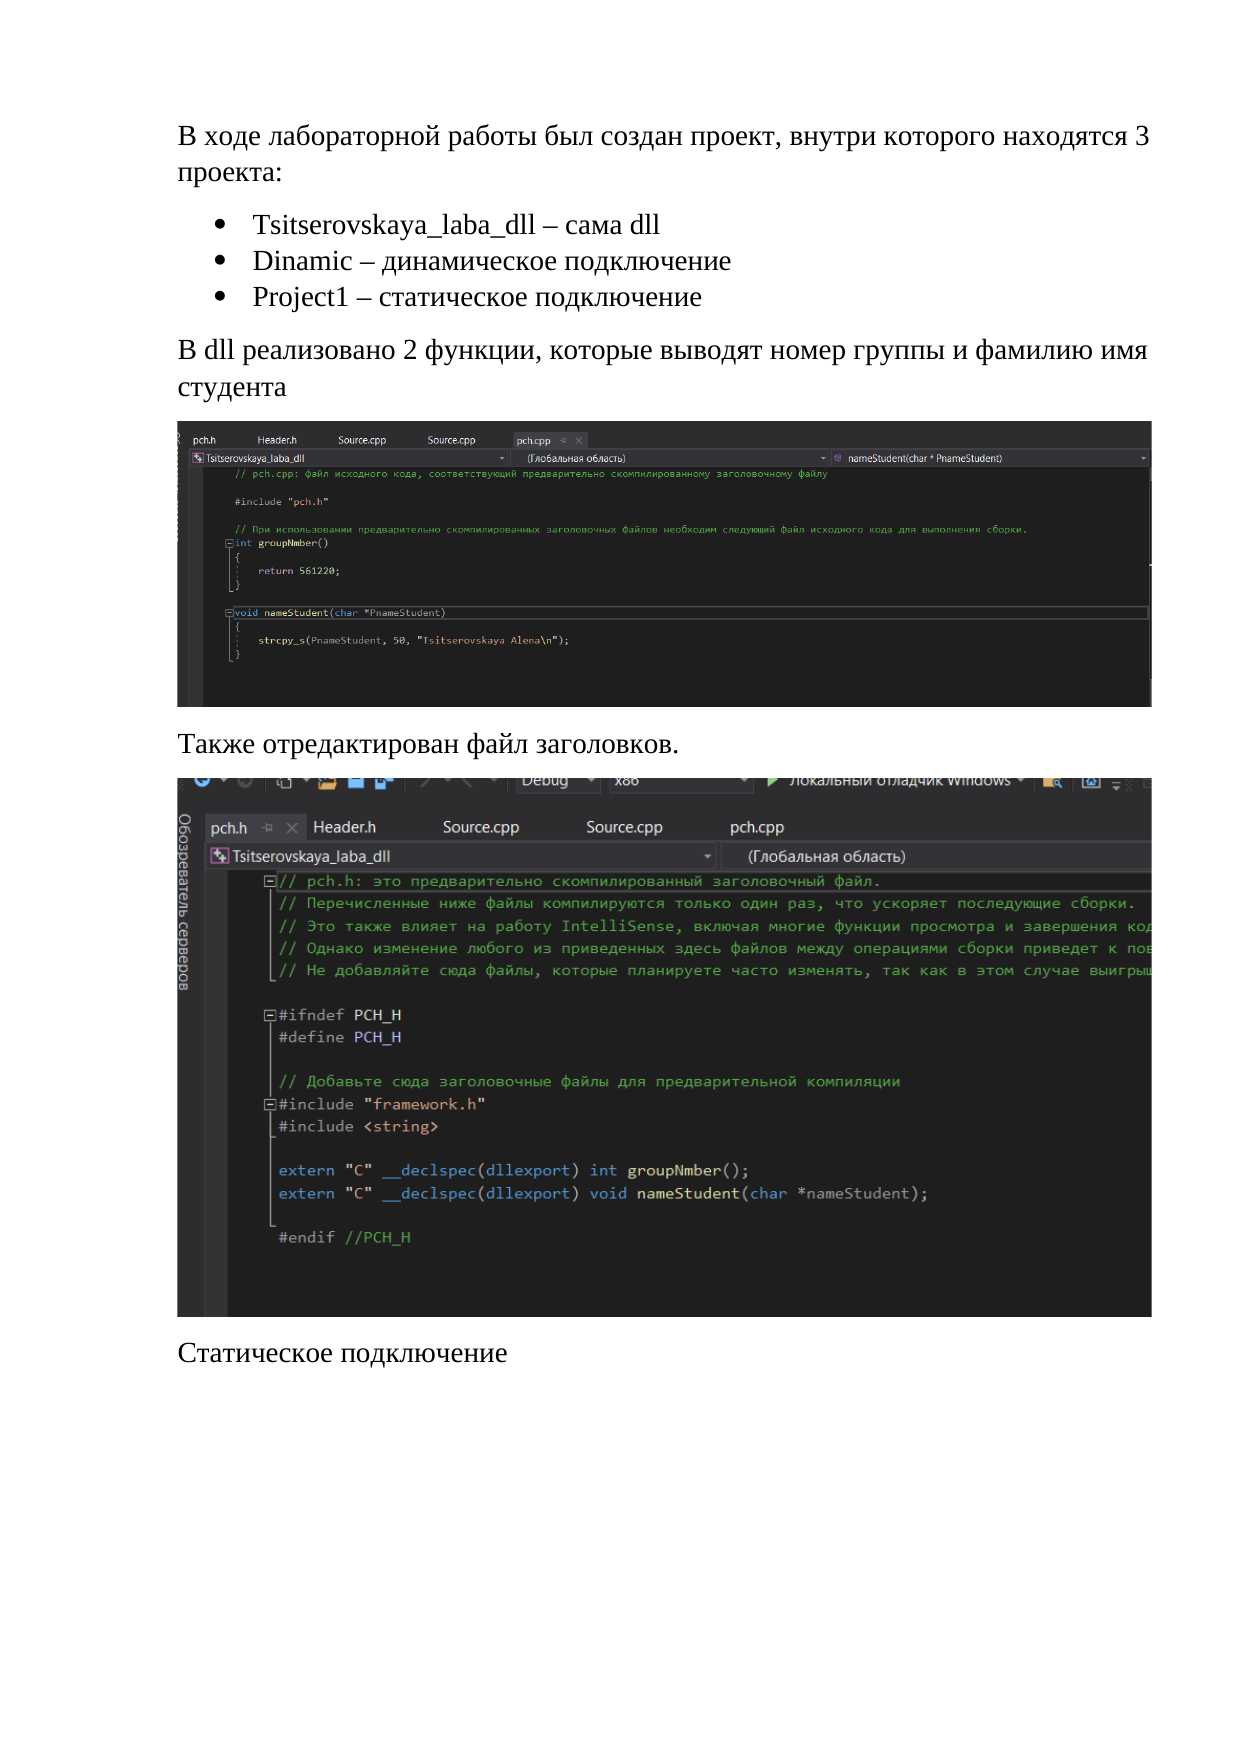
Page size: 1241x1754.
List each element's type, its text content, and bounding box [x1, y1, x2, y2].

text В dll реализовано 2 функции, которые выводят номер группы и фамилию имя студента [177, 332, 1152, 402]
list Dinamic – динамическое подключение [215, 243, 1152, 277]
list Tsitserovskaya_laba_dll – сама dll [215, 207, 1152, 241]
list Project1 – статическое подключение [215, 279, 1152, 313]
text В ходе лабораторной работы был создан проект, внутри которого находятся 3 проекта: [177, 118, 1152, 188]
text Статическое подключение [177, 1336, 1152, 1369]
text Также отредактирован файл заголовков. [177, 726, 1152, 759]
picture [177, 421, 1152, 707]
picture [177, 778, 1152, 1317]
